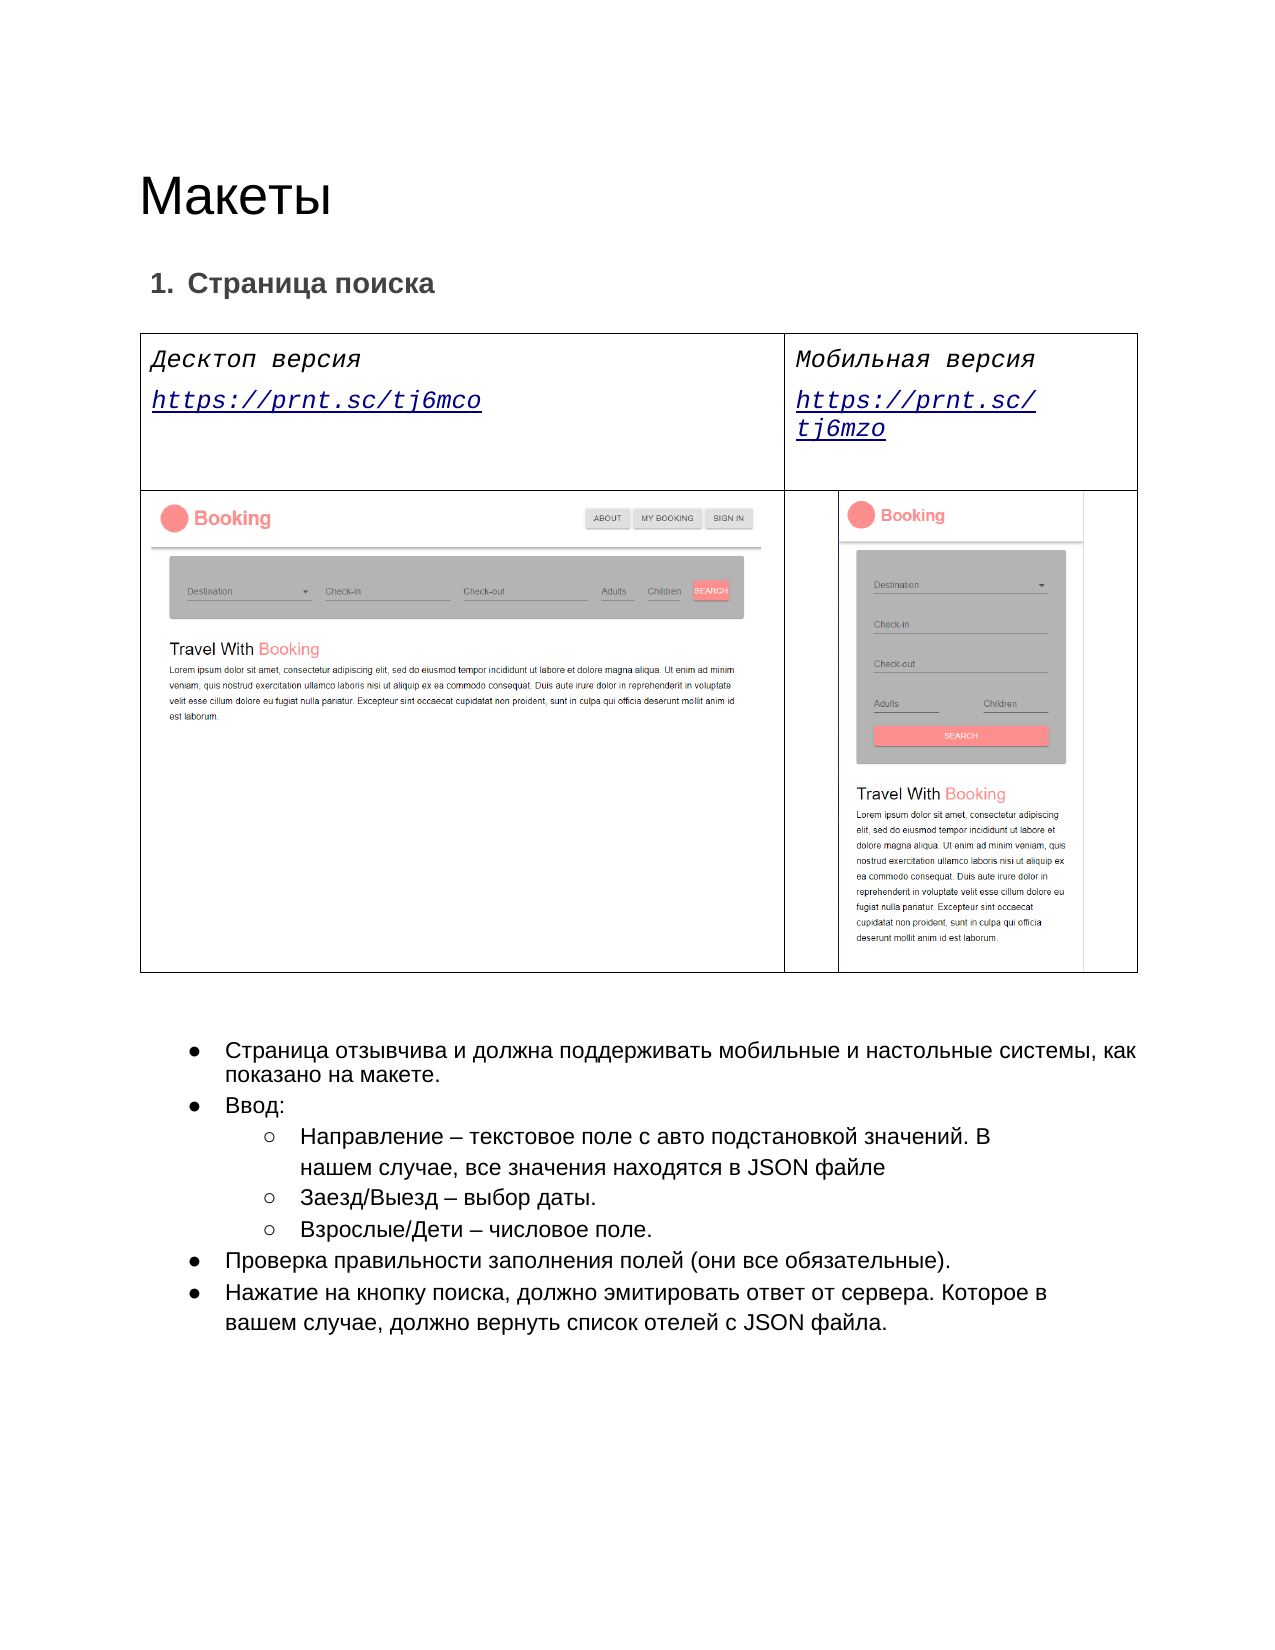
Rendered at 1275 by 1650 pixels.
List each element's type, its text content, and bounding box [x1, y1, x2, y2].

picture [151, 491, 762, 761]
subtitle Страница отзывчива и должна поддерживать мобильные и настольные системы, как показано на макете. [187, 1040, 1137, 1087]
table_header Мобильная версия https://prnt.sc/tj6mzo [785, 334, 1137, 490]
subtitle Заезд/Выезд – выбор даты. [262, 1185, 1137, 1211]
subtitle Направление – текстовое поле с авто подстановкой значений. В нашем случае, все значения находятся в JSON файле [262, 1123, 1046, 1181]
subtitle Проверка правильности заполнения полей (они все обязательные). [187, 1247, 1137, 1274]
subtitle Взрослые/Дети – числовое поле. [262, 1216, 1137, 1242]
subtitle Нажатие на кнопку поиска, должно эмитировать ответ от сервера. Которое в вашем случае, должно вернуть список отелей с JSON файла. [187, 1278, 1047, 1336]
table_header Десктоп версия https://prnt.sc/tj6mco [141, 334, 784, 490]
table_cell [141, 491, 784, 972]
table_cell [785, 491, 838, 972]
subtitle Ввод: [187, 1092, 1137, 1118]
table_cell [1084, 491, 1137, 972]
subtitle Страница поиска [150, 266, 1137, 300]
picture [838, 491, 1084, 972]
title Макеты [139, 163, 1137, 226]
